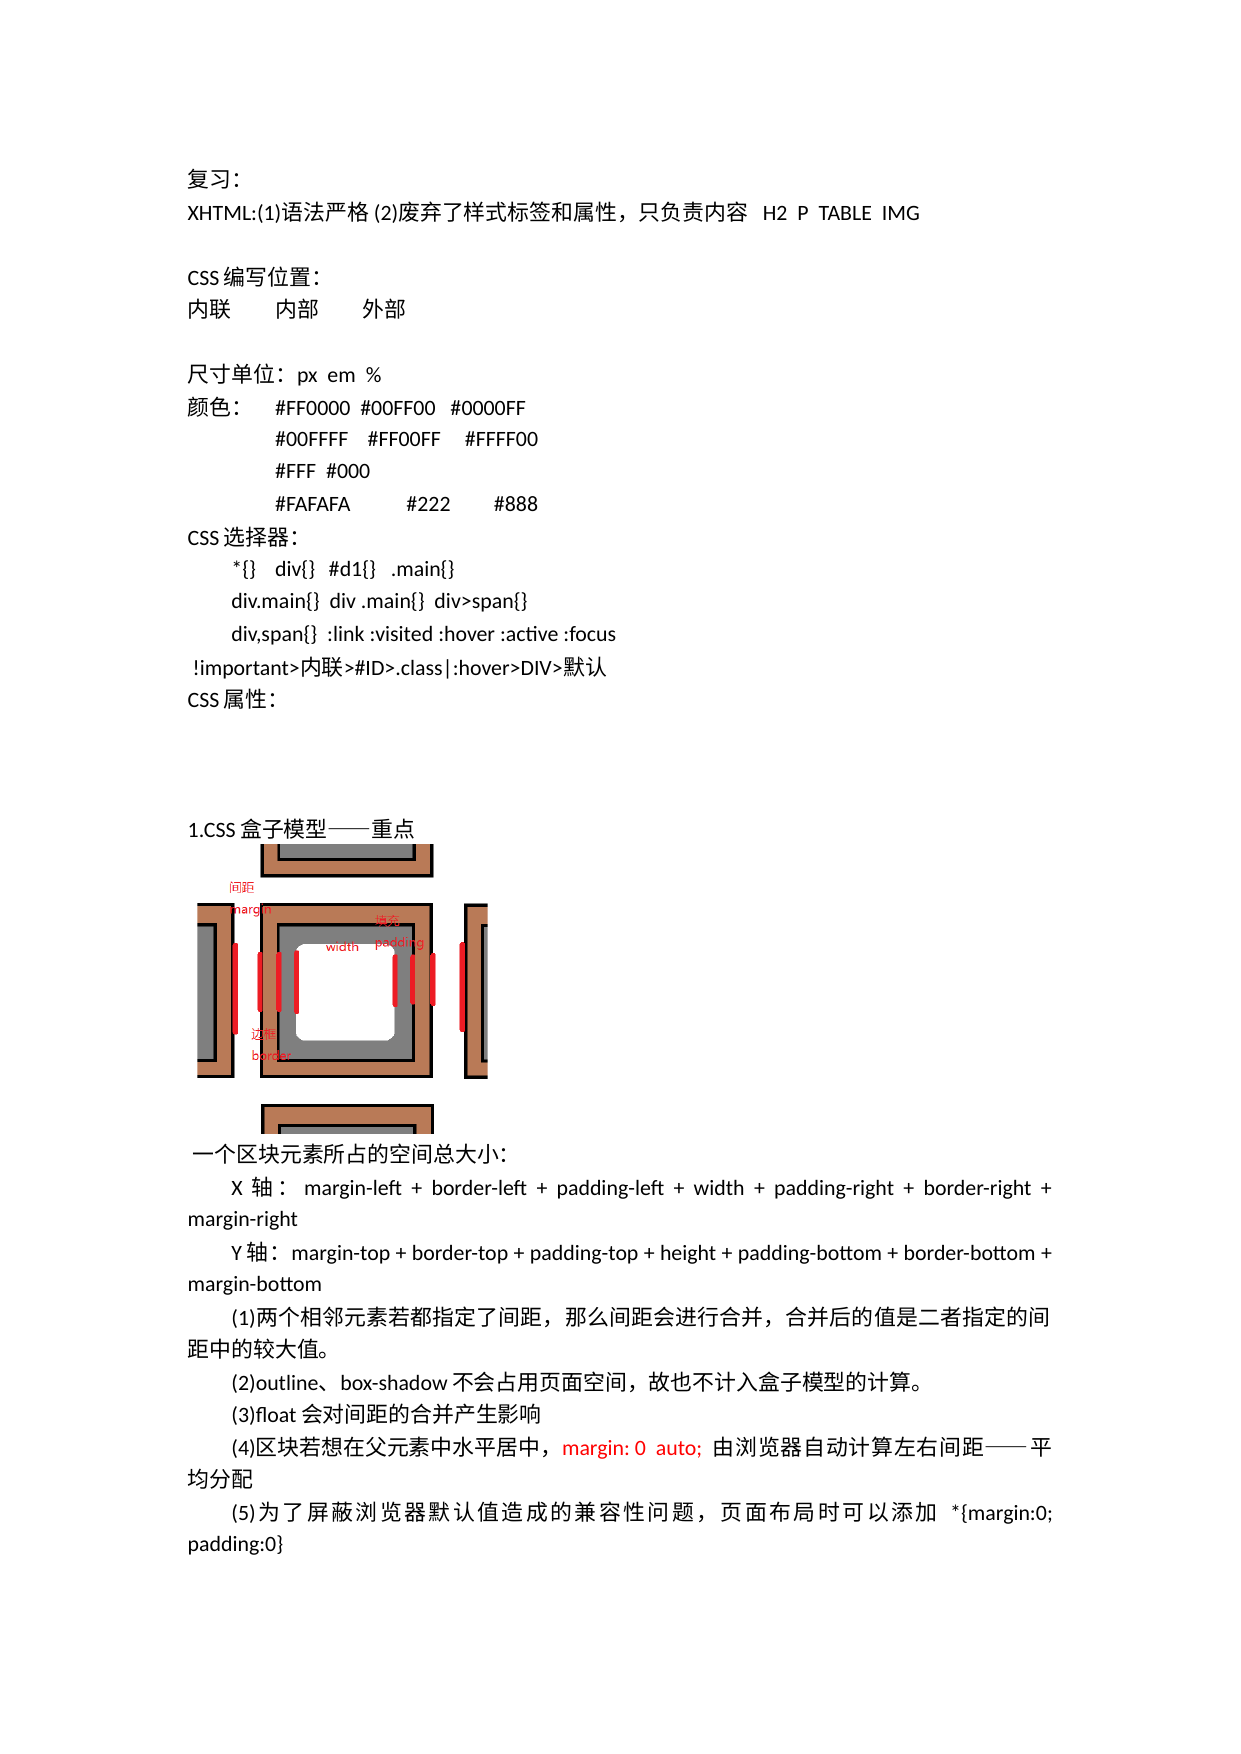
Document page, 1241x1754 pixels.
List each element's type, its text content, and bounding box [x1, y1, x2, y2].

text #00FFFF #FF00FF #FFFF00 [187, 422, 1053, 454]
text 1.CSS盒子模型——重点 [187, 812, 1053, 844]
text div,span{} :link :visited :hover :active :focus [187, 617, 1053, 649]
text !important>内联>#ID>.class|:hover>DIV>默认 [187, 649, 1053, 682]
text CSS属性： [187, 682, 1053, 714]
text X轴：margin-left + border-left + padding-left + width + padding-right + border-right + margin-right [187, 1169, 1053, 1234]
text 颜色： #FF0000 #00FF00 #0000FF [187, 389, 1053, 422]
text CSS编写位置： [187, 259, 1053, 292]
text (2)outline、box-shadow不会占用页面空间，故也不计入盒子模型的计算。 [187, 1364, 1053, 1397]
text 复习： [187, 162, 1053, 194]
text 内联 内部 外部 [187, 292, 1053, 324]
text (1)两个相邻元素若都指定了间距，那么间距会进行合并，合并后的值是二者指定的间距中的较大值。 [187, 1299, 1053, 1364]
text (4)区块若想在父元素中水平居中，margin: 0 auto; 由浏览器自动计算左右间距——平均分配 [187, 1429, 1053, 1494]
text #FFF #000 [187, 454, 1053, 487]
text Y轴：margin-top + border-top + padding-top + height + padding-bottom + border-bottom + margin-bottom [187, 1234, 1053, 1299]
text 一个区块元素所占的空间总大小： [187, 1137, 1053, 1169]
text XHTML:(1)语法严格 (2)废弃了样式标签和属性，只负责内容 H2 P TABLE IMG [187, 194, 1053, 227]
text #FAFAFA #222 #888 [231, 487, 1053, 519]
text (5)为了屏蔽浏览器默认值造成的兼容性问题，页面布局时可以添加 *{margin:0; padding:0} [187, 1494, 1053, 1559]
text *{} div{} #d1{} .main{} [187, 552, 1053, 584]
text 尺寸单位：px em % [187, 357, 1053, 389]
text div.main{} div .main{} div>span{} [187, 584, 1053, 617]
text (3)float会对间距的合并产生影响 [187, 1397, 1053, 1429]
text CSS选择器： [187, 519, 1053, 552]
picture [197, 844, 488, 1134]
